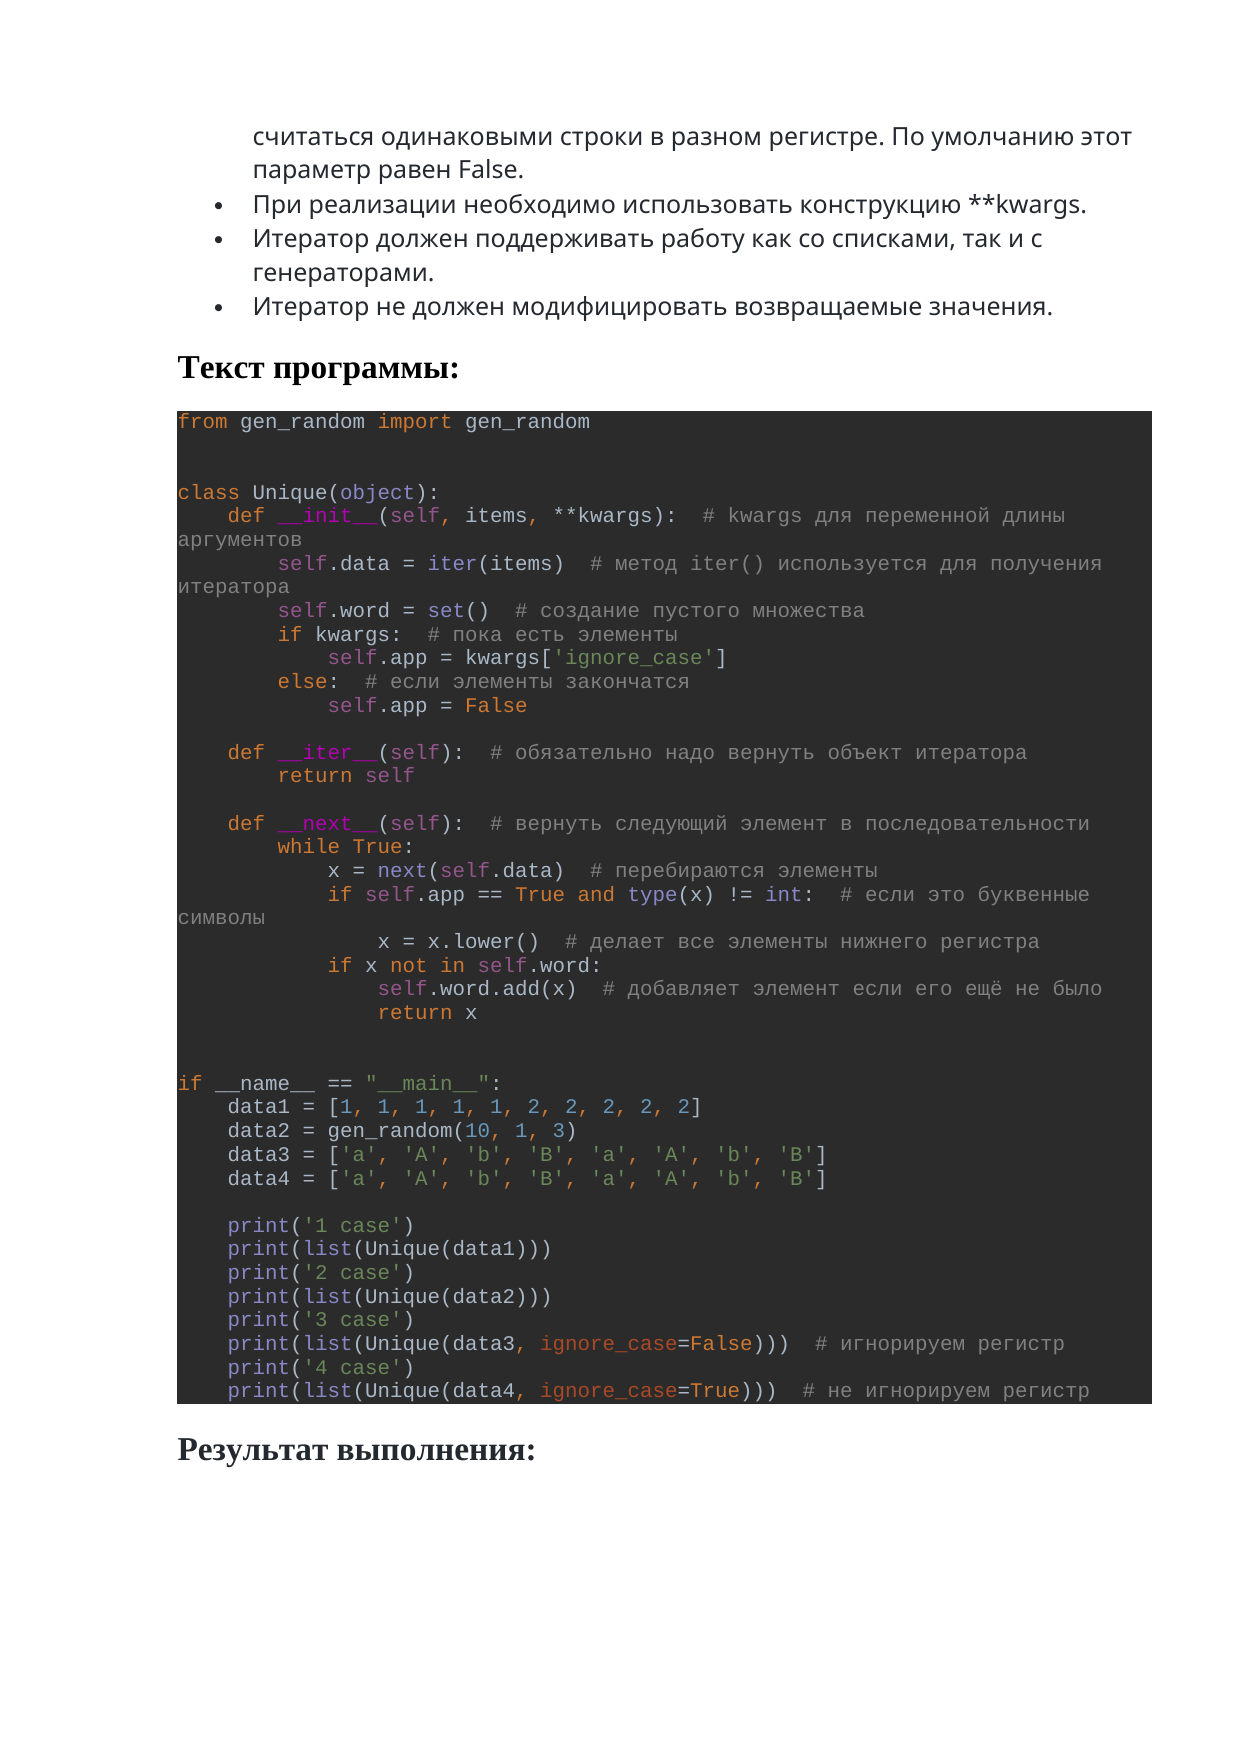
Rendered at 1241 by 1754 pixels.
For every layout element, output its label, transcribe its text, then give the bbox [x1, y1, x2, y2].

text Текст программы: [177, 347, 1152, 386]
list Итератор должен поддерживать работу как со списками, так и с генераторами. [215, 220, 1152, 288]
list Итератор не должен модифицировать возвращаемые значения. [215, 288, 1152, 322]
text Результат выполнения: [177, 1429, 1152, 1467]
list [215, 118, 1152, 186]
text from gen_random import gen_random class Unique(object): def __init__(self, items, **kwargs): # kwargs для переменной длины аргументов self.data = iter(items) # метод iter() используется для получения итератора self.word = set() # создание пустого множества if kwargs: # пока есть элементы self.app = kwargs['ignore_case'] else: # если элементы закончатся self.app = False def __iter__(self): # обязательно надо вернуть объект итератора return self def __next__(self): # вернуть следующий элемент в последовательности while True: x = next(self.data) # перебираются элементы if self.app == True and type(x) != int: # если это буквенные символы x = x.lower() # делает все элементы нижнего регистра if x not in self.word: self.word.add(x) # добавляет элемент если его ещё не было return x if __name__ == "__main__": data1 = [1, 1, 1, 1, 1, 2, 2, 2, 2, 2] data2 = gen_random(10, 1, 3) data3 = ['a', 'A', 'b', 'B', 'a', 'A', 'b', 'B'] data4 = ['a', 'A', 'b', 'B', 'a', 'A', 'b', 'B'] print('1 case') print(list(Unique(data1))) print('2 case') print(list(Unique(data2))) print('3 case') print(list(Unique(data3, ignore_case=False))) # игнорируем регистр print('4 case') print(list(Unique(data4, ignore_case=True))) # не игнорируем регистр [177, 411, 1152, 1404]
list При реализации необходимо использовать конструкцию **kwargs. [215, 186, 1152, 220]
